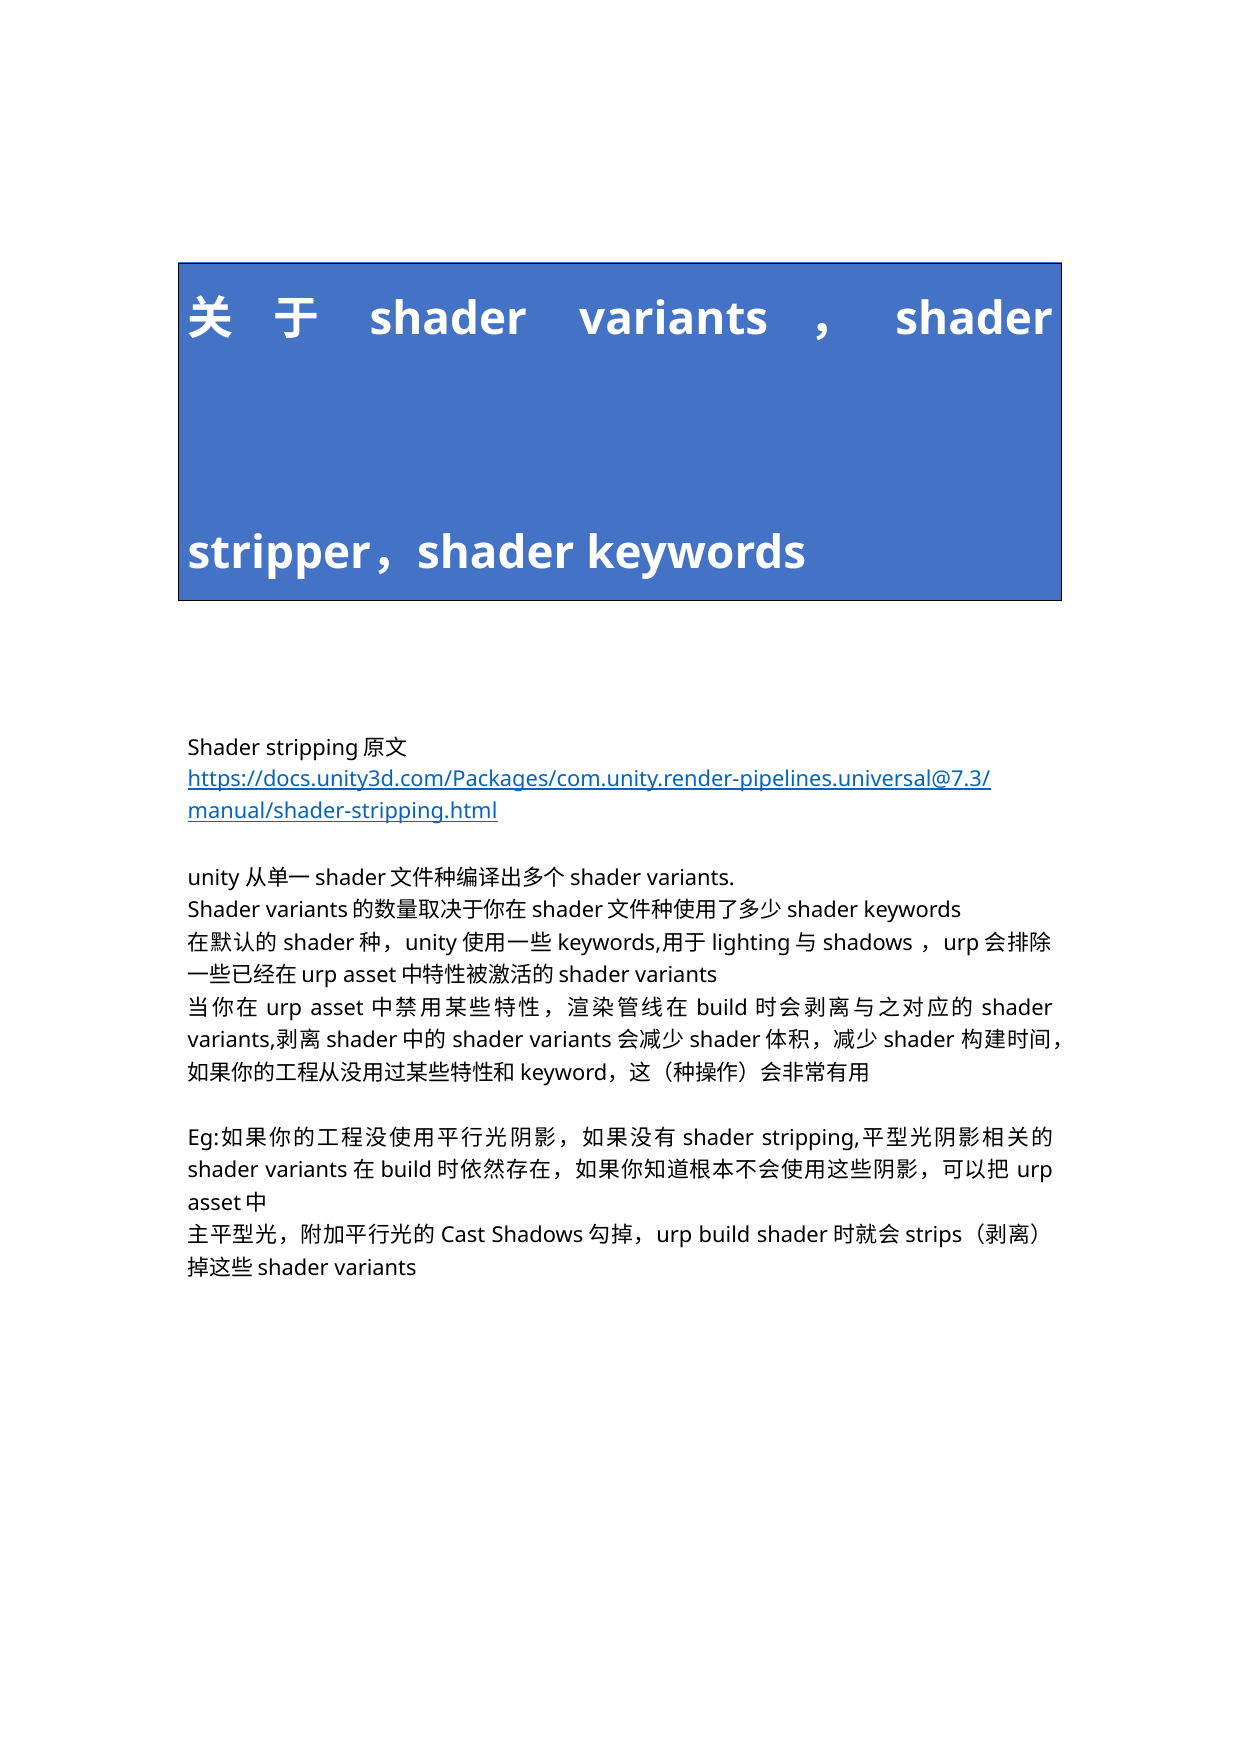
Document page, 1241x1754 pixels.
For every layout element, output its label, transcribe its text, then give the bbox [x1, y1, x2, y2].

text 主平型光，附加平行光的Cast Shadows勾掉，urp build shader时就会strips（剥离）掉这些shader variants [187, 1217, 1053, 1282]
text Eg:如果你的工程没使用平行光阴影，如果没有shader stripping,平型光阴影相关的shader variants在build时依然存在，如果你知道根本不会使用这些阴影，可以把urp asset中 [187, 1119, 1053, 1217]
text https://docs.unity3d.com/Packages/com.unity.render-pipelines.universal@7.3/manual/shader-stripping.html [187, 762, 1053, 827]
text 当你在urp asset中禁用某些特性，渲染管线在build时会剥离与之对应的shader variants,剥离shader中的shader variants会减少shader体积，减少shader 构建时间，如果你的工程从没用过某些特性和keyword，这（种操作）会非常有用 [187, 989, 1053, 1087]
text unity 从单一shader文件种编译出多个shader variants. [187, 859, 1053, 892]
text Shader variants的数量取决于你在shader文件种使用了多少shader keywords [187, 892, 1053, 924]
text Shader stripping原文 [187, 729, 1053, 762]
text 在默认的shader种，unity使用一些keywords,用于lighting与shadows ，urp会排除一些已经在urp asset中特性被激活的shader variants [187, 924, 1053, 989]
subtitle 关于shader variants，shader stripper，shader keywords [179, 264, 1061, 600]
